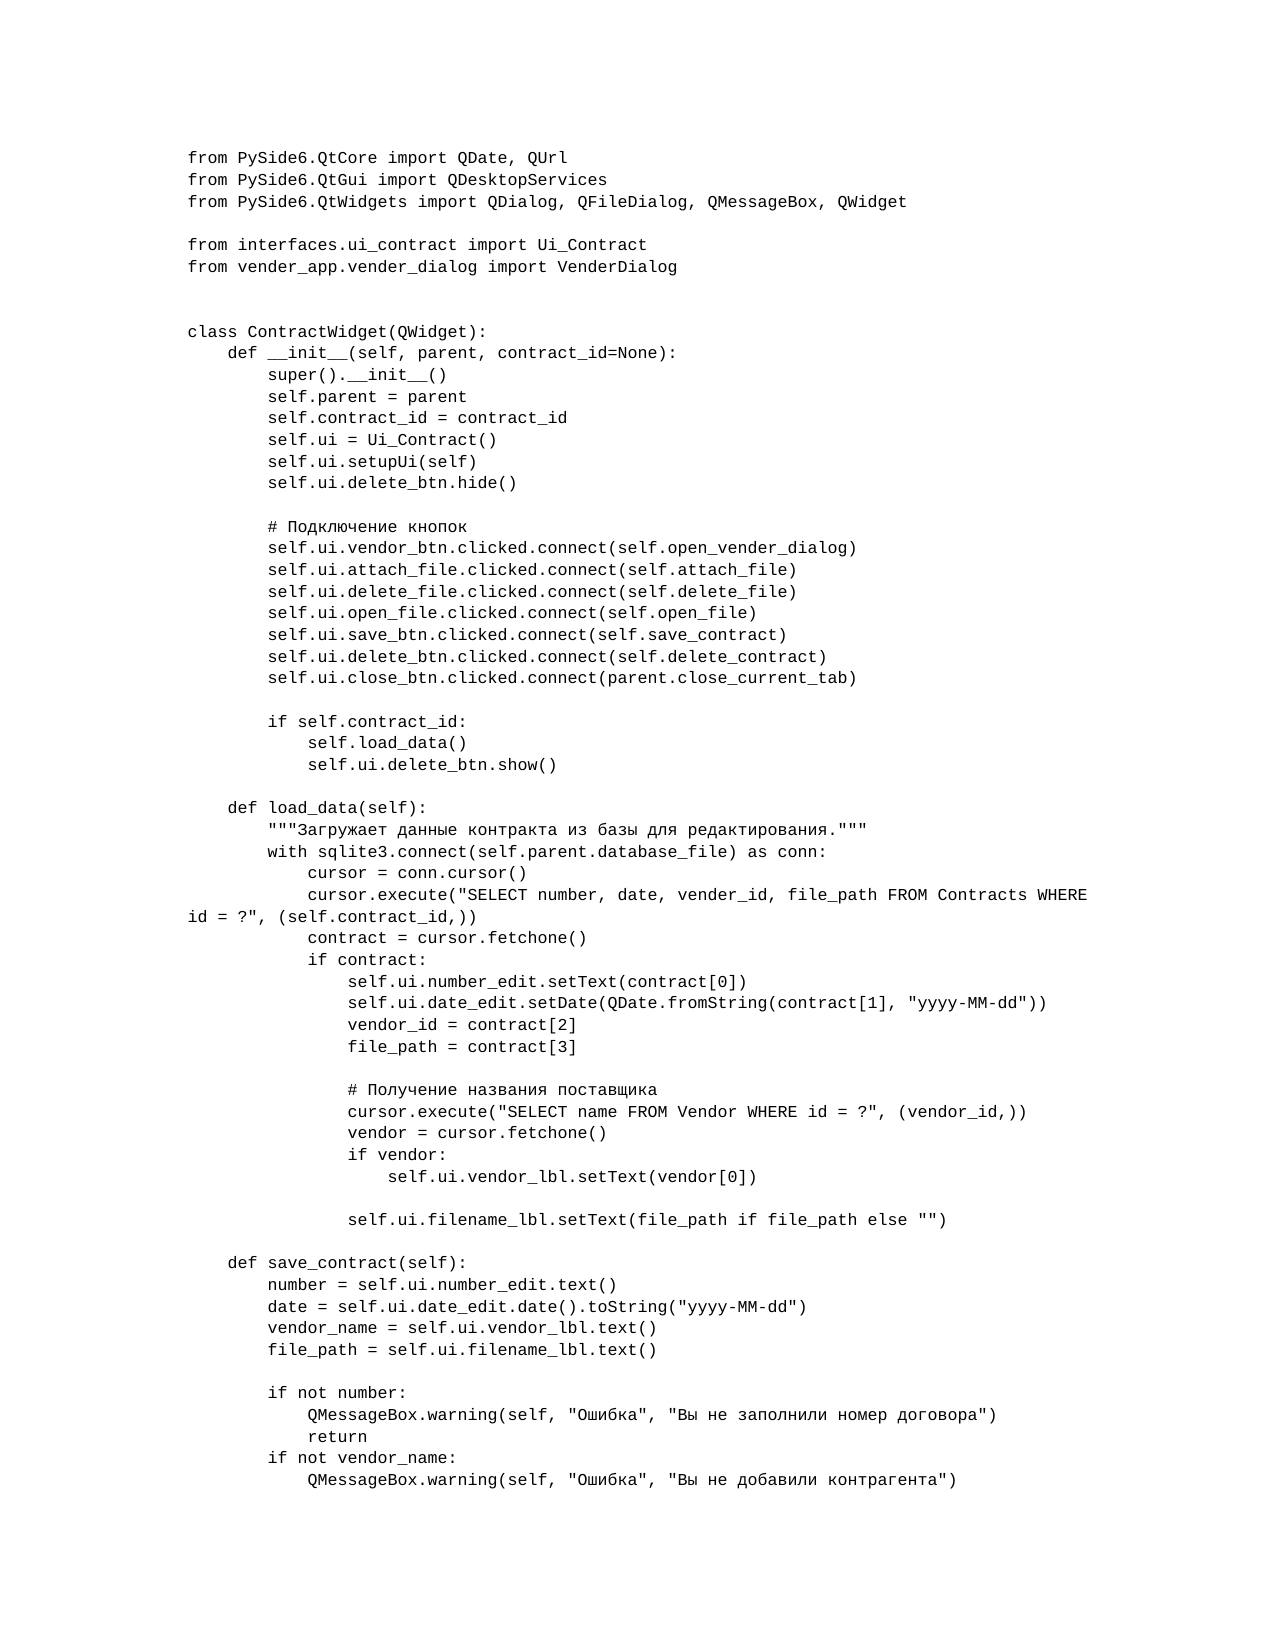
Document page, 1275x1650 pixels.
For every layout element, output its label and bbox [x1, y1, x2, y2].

text [187, 150, 1087, 1491]
